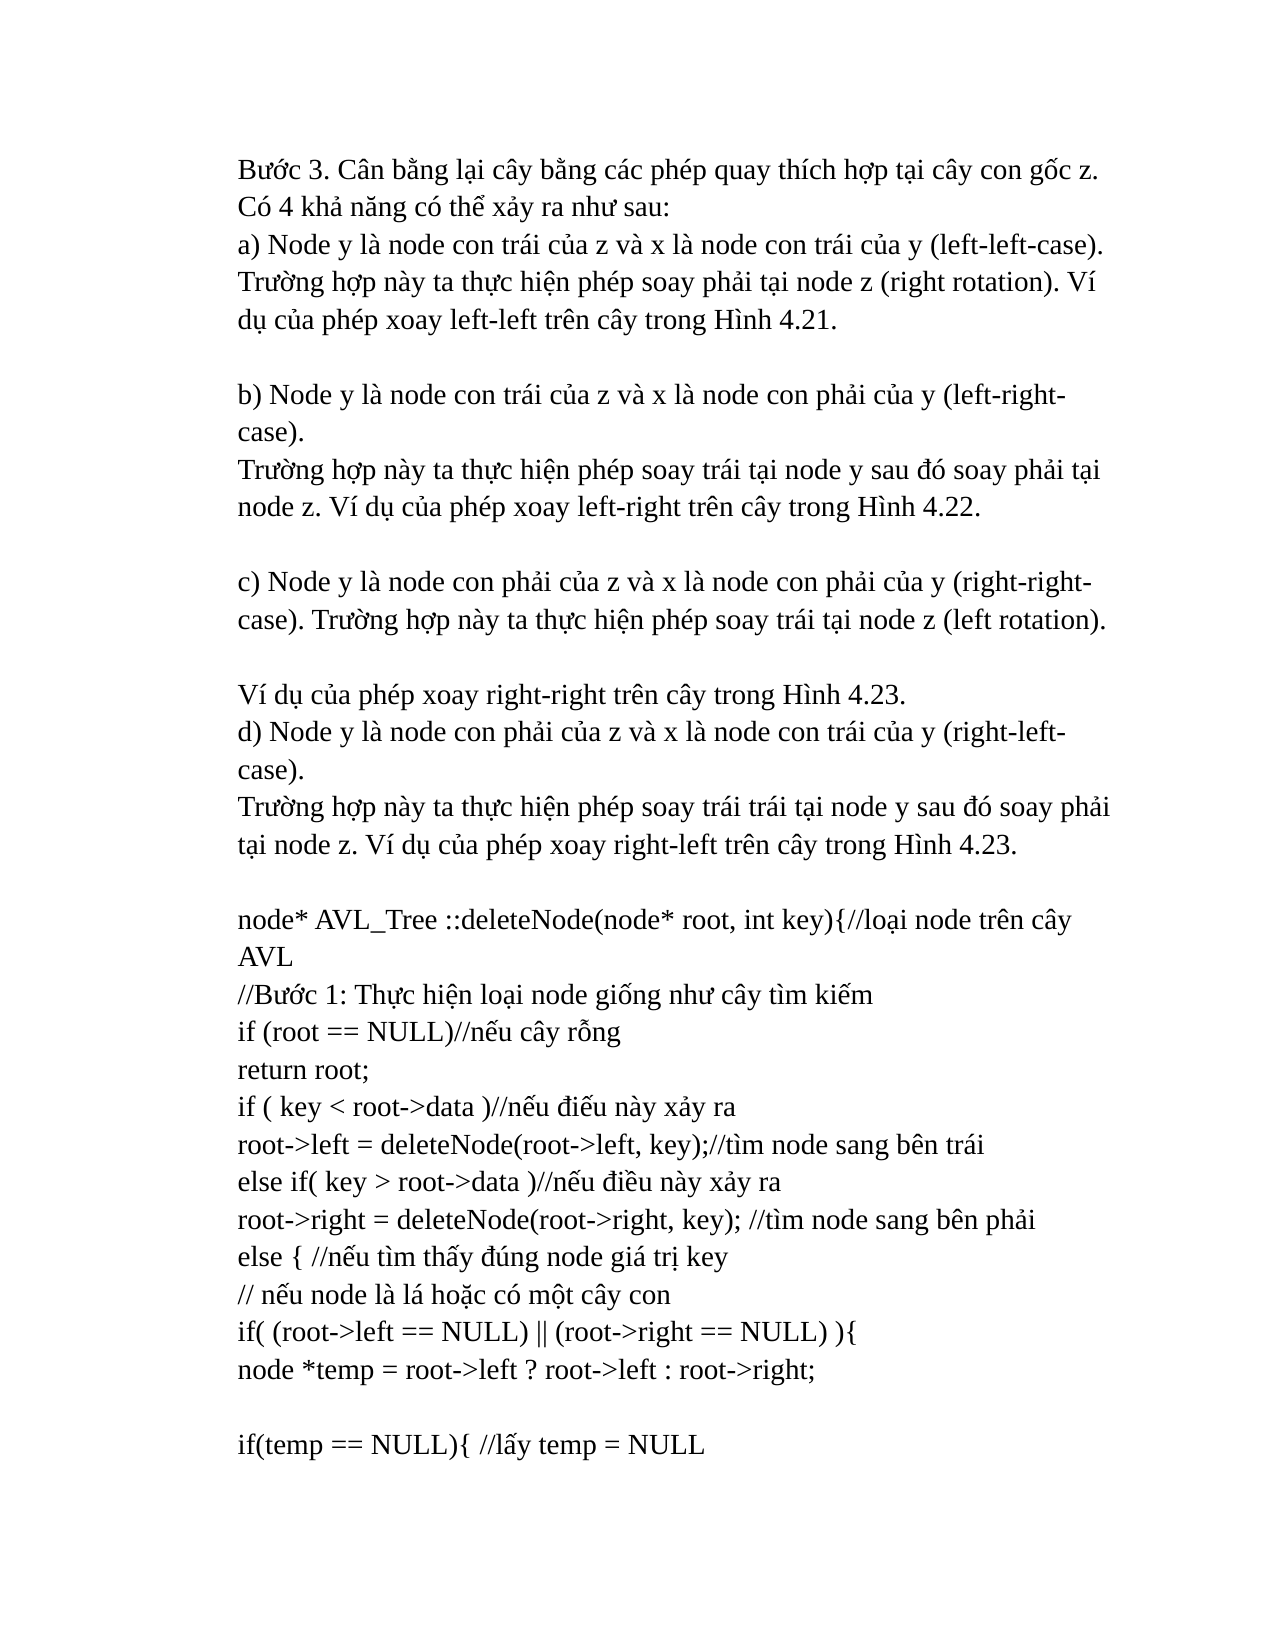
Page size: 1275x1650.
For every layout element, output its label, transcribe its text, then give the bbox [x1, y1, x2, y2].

text Trường hợp này ta thực hiện phép soay phải tại node z (right rotation). Ví [237, 262, 1125, 300]
text if(temp == NULL){ //lấy temp = NULL [237, 1425, 1125, 1462]
text Bước 3. Cân bằng lại cây bằng các phép quay thích hợp tại cây con gốc z. Có 4 khả năng có thể xảy ra như sau: [237, 150, 1125, 225]
text node z. Ví dụ của phép xoay left-right trên cây trong Hình 4.22. [237, 487, 1125, 525]
text case). Trường hợp này ta thực hiện phép soay trái tại node z (left rotation). [237, 600, 1125, 637]
text root->right = deleteNode(root->right, key); //tìm node sang bên phải [237, 1200, 1125, 1237]
text dụ của phép xoay left-left trên cây trong Hình 4.21. [237, 300, 1125, 337]
text d) Node y là node con phải của z và x là node con trái của y (right-left-case). [237, 712, 1125, 787]
text return root; [237, 1050, 1125, 1087]
text Ví dụ của phép xoay right-right trên cây trong Hình 4.23. [237, 675, 1125, 712]
text else { //nếu tìm thấy đúng node giá trị key [237, 1237, 1125, 1275]
text node* AVL_Tree ::deleteNode(node* root, int key){//loại node trên cây AVL [237, 900, 1125, 975]
text a) Node y là node con trái của z và x là node con trái của y (left-left-case). [237, 225, 1125, 262]
text //Bước 1: Thực hiện loại node giống như cây tìm kiếm [237, 975, 1125, 1012]
text if( (root->left == NULL) || (root->right == NULL) ){ [237, 1312, 1125, 1350]
text if (root == NULL)//nếu cây rỗng [237, 1012, 1125, 1050]
text else if( key > root->data )//nếu điều này xảy ra [237, 1162, 1125, 1200]
text Trường hợp này ta thực hiện phép soay trái trái tại node y sau đó soay phải [237, 787, 1125, 825]
text // nếu node là lá hoặc có một cây con [237, 1275, 1125, 1312]
text root->left = deleteNode(root->left, key);//tìm node sang bên trái [237, 1125, 1125, 1162]
text c) Node y là node con phải của z và x là node con phải của y (right-right- [237, 562, 1125, 600]
text if ( key < root->data )//nếu điếu này xảy ra [237, 1087, 1125, 1125]
text node *temp = root->left ? root->left : root->right; [237, 1350, 1125, 1387]
text tại node z. Ví dụ của phép xoay right-left trên cây trong Hình 4.23. [237, 825, 1125, 862]
text b) Node y là node con trái của z và x là node con phải của y (left-right-case). [237, 375, 1125, 450]
text Trường hợp này ta thực hiện phép soay trái tại node y sau đó soay phải tại [237, 450, 1125, 487]
